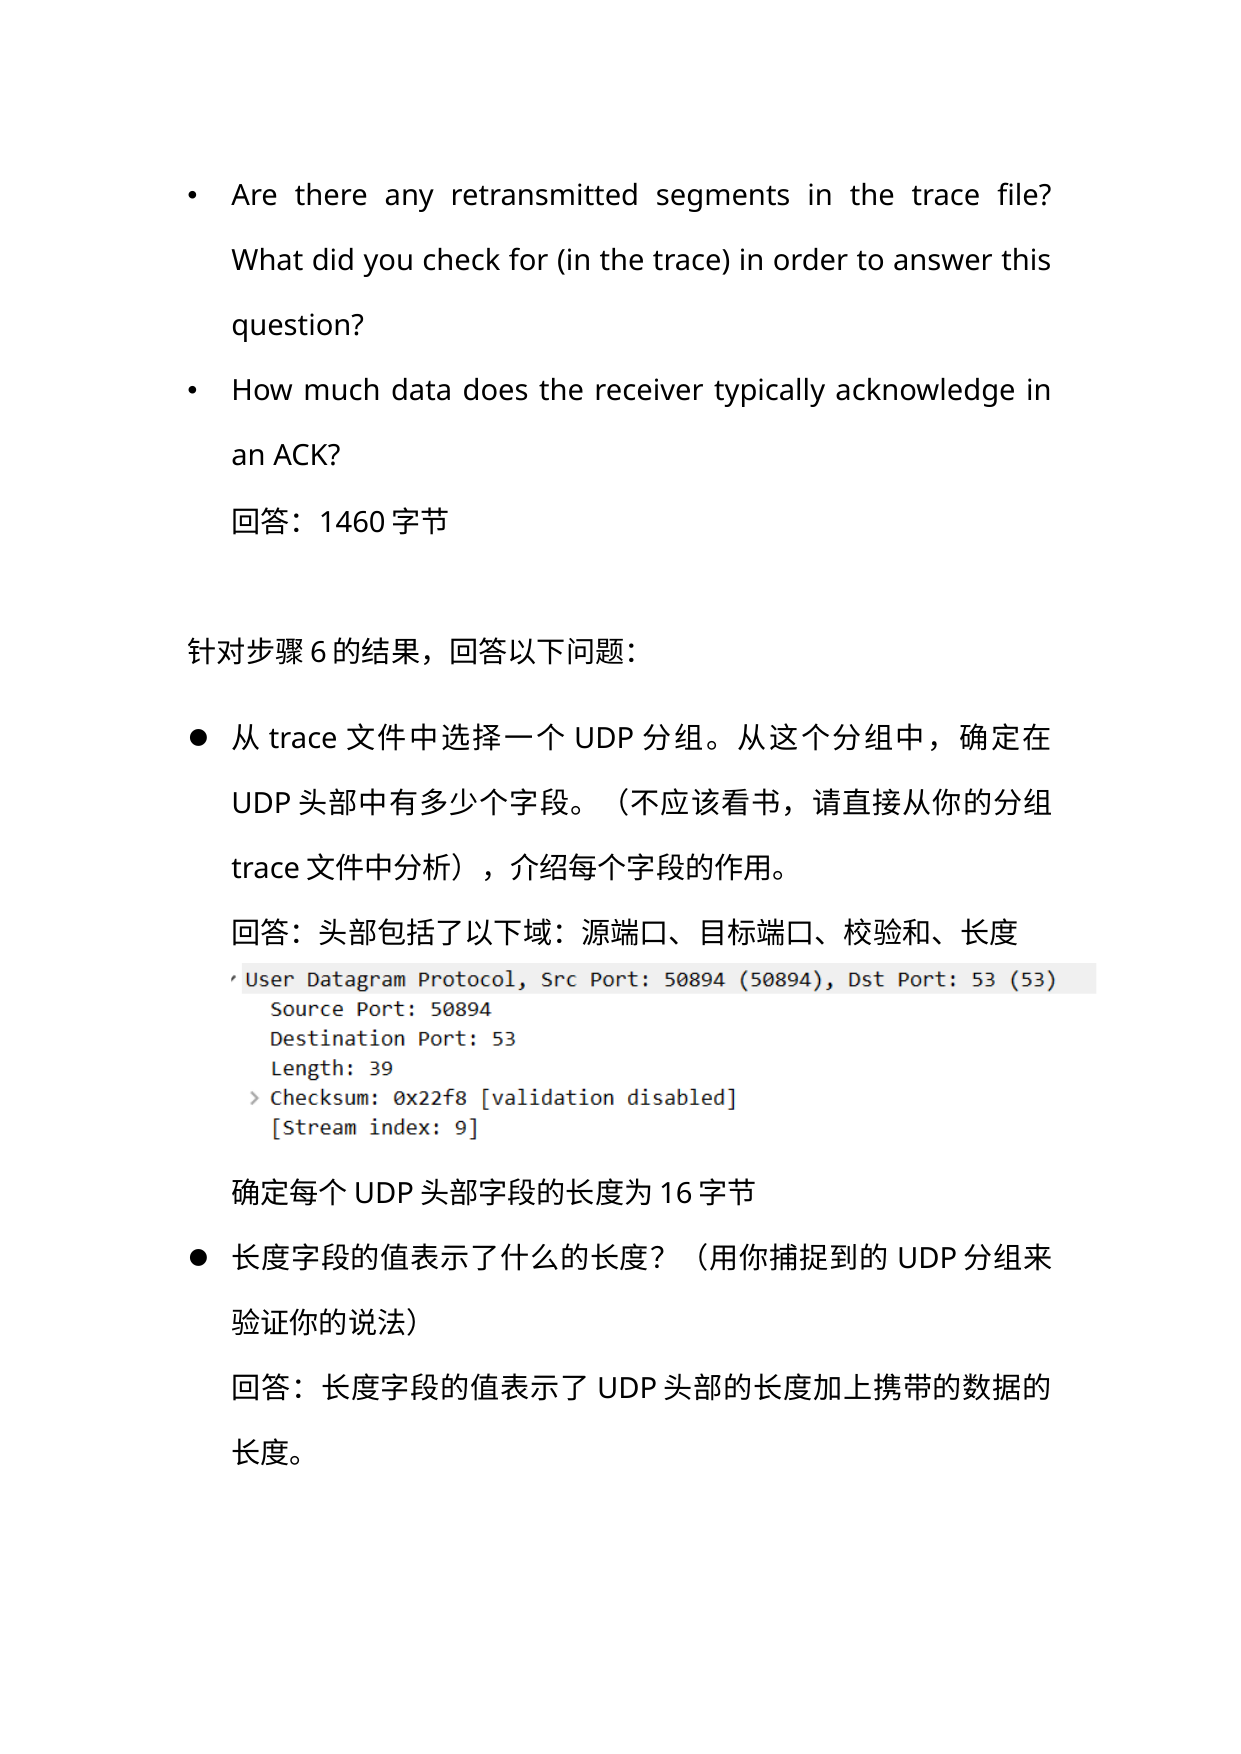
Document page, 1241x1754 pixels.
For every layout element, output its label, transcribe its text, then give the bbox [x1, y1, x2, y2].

text 回答：1460字节 [187, 487, 1053, 552]
list 长度字段的值表示了什么的长度？（用你捕捉到的UDP分组来验证你的说法） [187, 1223, 1053, 1353]
text 确定每个UDP头部字段的长度为16字节 [231, 1142, 1053, 1223]
text 回答：头部包括了以下域：源端口、目标端口、校验和、长度 [187, 898, 1053, 963]
list 回答：长度字段的值表示了UDP头部的长度加上携带的数据的长度。 [231, 1353, 1053, 1483]
list How much data does the receiver typically acknowledge in an ACK? [187, 357, 1053, 487]
list Are there any retransmitted segments in the trace file? What did you check for (in the trace) in order to answer this question? [187, 162, 1053, 357]
list 从trace文件中选择一个UDP分组。从这个分组中，确定在UDP头部中有多少个字段。（不应该看书，请直接从你的分组trace文件中分析），介绍每个字段的作用。 [187, 703, 1053, 898]
text 针对步骤6的结果，回答以下问题： [187, 617, 1053, 682]
picture [231, 963, 1097, 1142]
